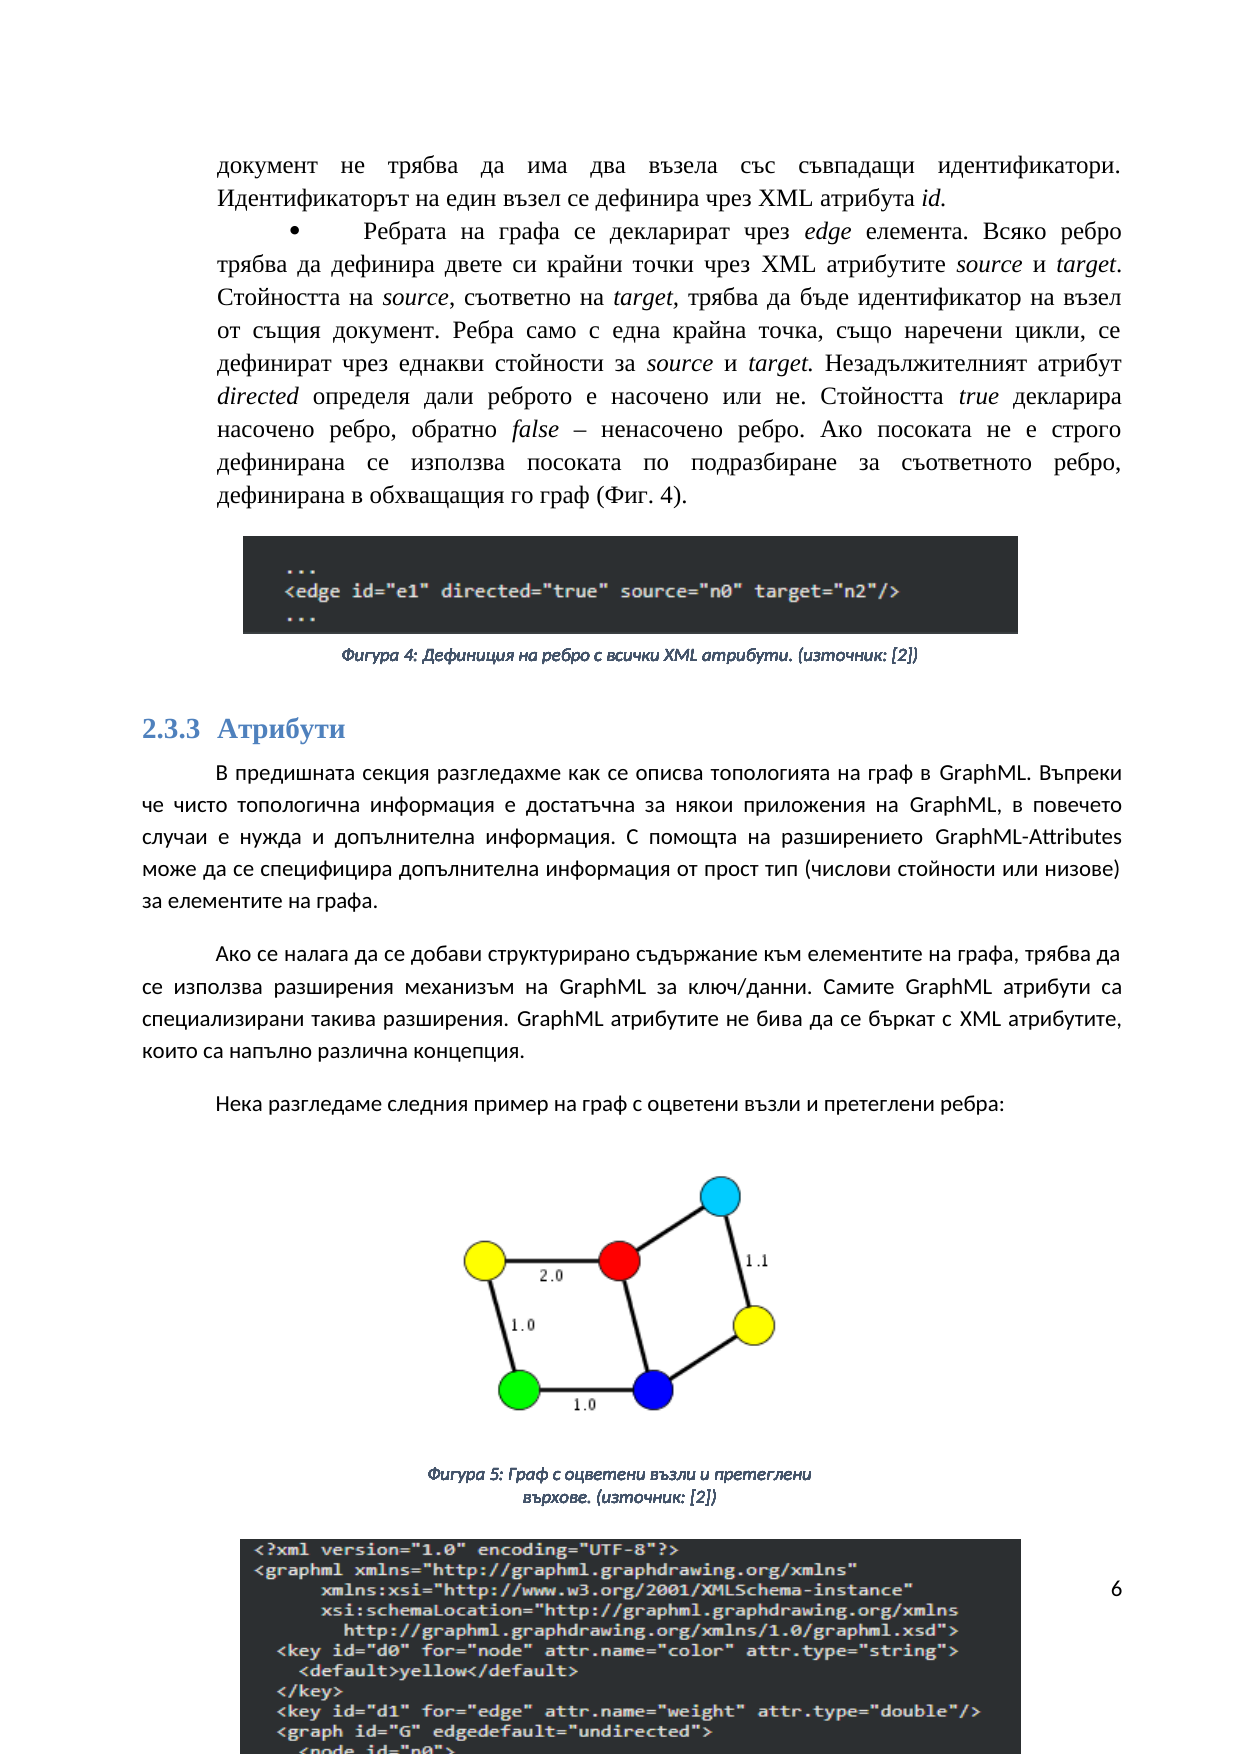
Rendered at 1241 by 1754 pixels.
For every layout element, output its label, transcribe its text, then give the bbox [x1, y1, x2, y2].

picture [425, 1139, 816, 1454]
list Ребрата на графа се декларират чрез edge елемента. Всяко ребро трябва да дефинира двете си крайни точки чрез XML атрибутите source и target. Стойността на source, съответно на target, трябва да бъде идентификатор на възел от същия документ. Ребра само с една крайна точка, също наречени цикли, се дефинират чрез еднакви стойности за source и target. Незадължителният атрибут directed определя дали реброто е насочено или не. Стойността true декларира насочено ребро, обратно false – ненасочено ребро. Ако посоката не е строго дефинирана се използва посоката по подразбиране за съответното ребро, дефинирана в обхващащия го граф (Фиг. 4). [217, 216, 1122, 509]
picture [243, 536, 1018, 634]
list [217, 150, 1122, 212]
text Ако се налага да се добави структурирано съдържание към елементите на графа, трябва да се използва разширения механизъм на GraphML за ключ/данни. Самите GraphML атрибути са специализирани такива разширения. GraphML атрибутите не бива да се бъркат с XML атрибутите, които са напълно различна концепция. [142, 939, 1122, 1064]
text В предишната секция разгледахме как се описва топологията на граф в GraphML. Въпреки че чисто топологична информация е достатъчна за някои приложения на GraphML, в повечето случаи е нужда и допълнителна информация. С помощта на разширението GraphML-Attributes може да се специфицира допълнителна информация от прост тип (числови стойности или низове) за елементите на графа. [142, 758, 1122, 914]
picture [240, 1539, 1021, 1754]
text Нека разгледаме следния пример на граф с оцветени възли и претеглени ребра: [142, 1089, 1122, 1117]
